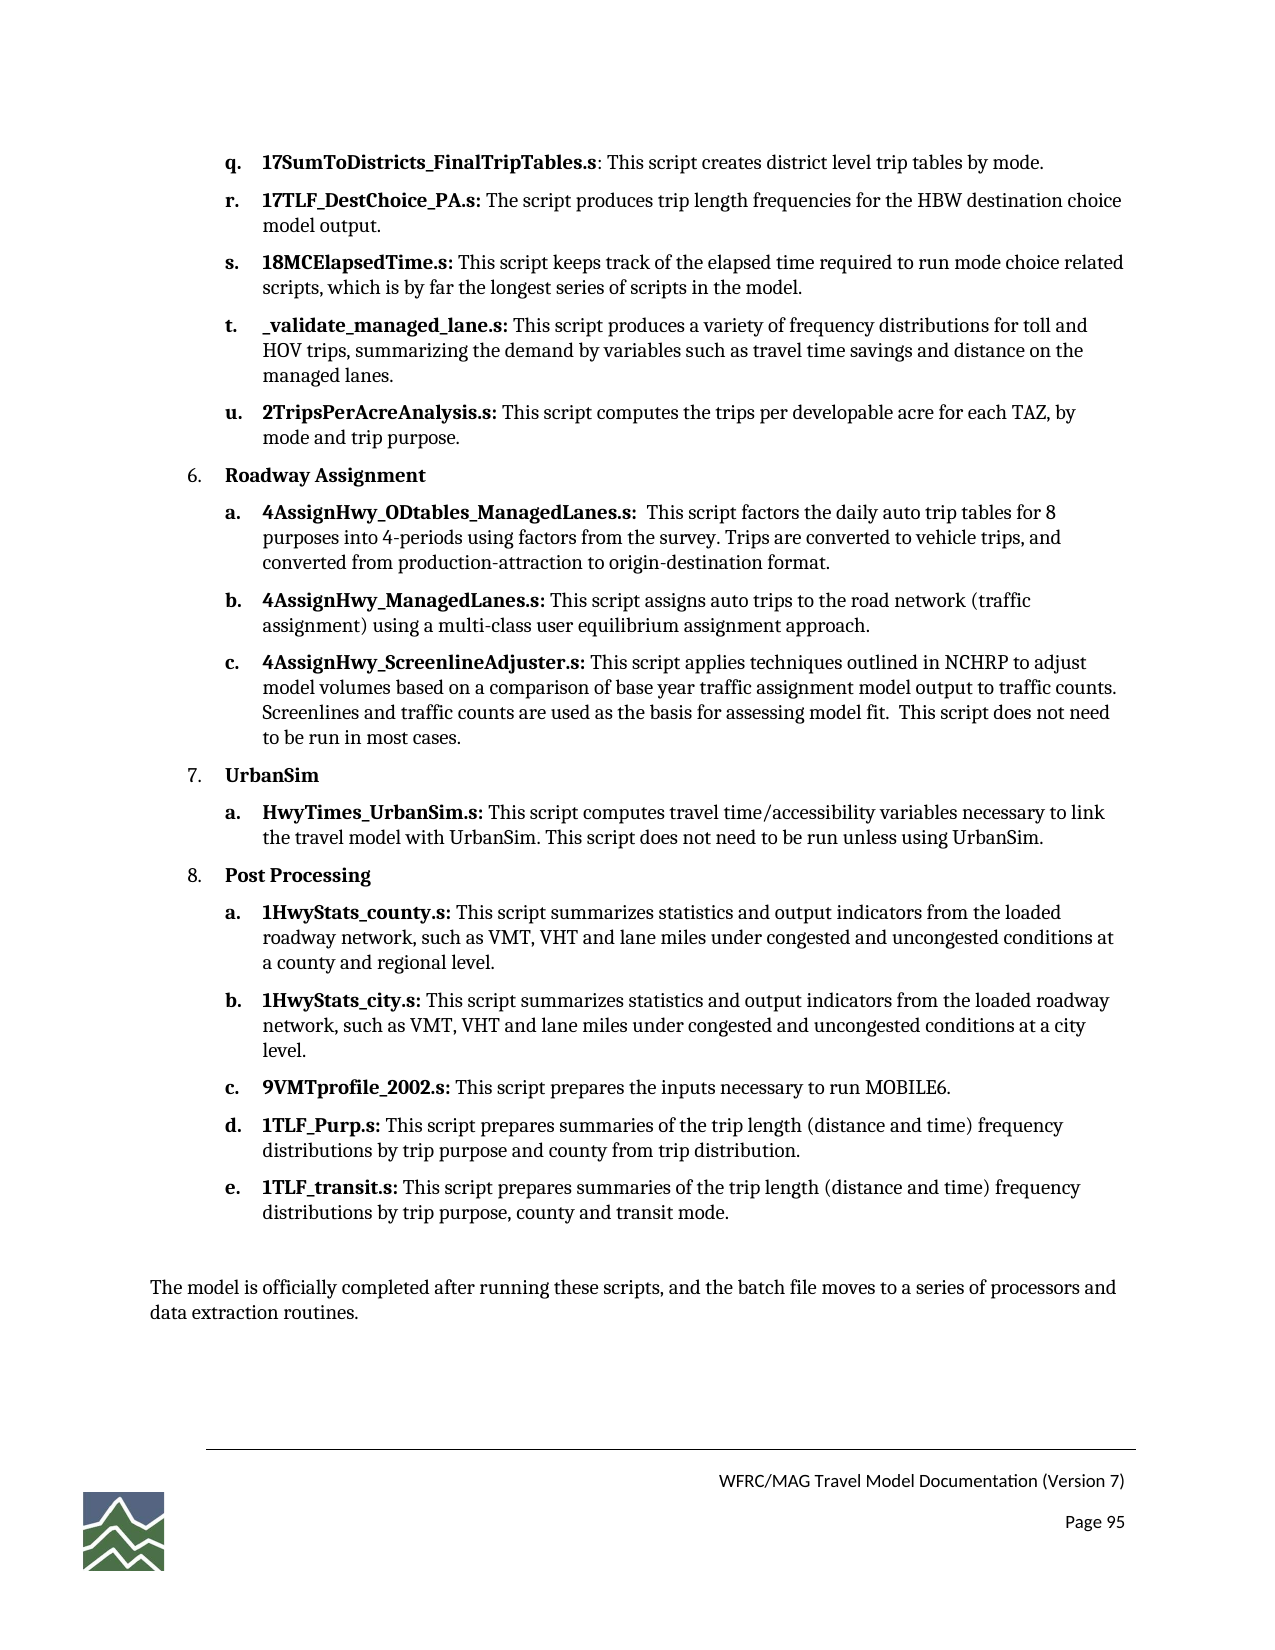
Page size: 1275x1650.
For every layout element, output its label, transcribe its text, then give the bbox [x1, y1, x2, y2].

list 4AssignHwy_ODtables_ManagedLanes.s: This script factors the daily auto trip tables for 8 purposes into 4-periods using factors from the survey. Trips are converted to vehicle trips, and converted from production-attraction to origin-destination format. [225, 500, 1125, 575]
list 1TLF_transit.s: This script prepares summaries of the trip length (distance and time) frequency distributions by trip purpose, county and transit mode. [225, 1175, 1125, 1225]
list 18MCElapsedTime.s: This script keeps track of the elapsed time required to run mode choice related scripts, which is by far the longest series of scripts in the model. [225, 250, 1125, 300]
list 1TLF_Purp.s: This script prepares summaries of the trip length (distance and time) frequency distributions by trip purpose and county from trip distribution. [225, 1112, 1125, 1162]
list 1HwyStats_city.s: This script summarizes statistics and output indicators from the loaded roadway network, such as VMT, VHT and lane miles under congested and uncongested conditions at a city level. [225, 987, 1125, 1062]
list 2TripsPerAcreAnalysis.s: This script computes the trips per developable acre for each TAZ, by mode and trip purpose. [225, 400, 1125, 450]
list 4AssignHwy_ScreenlineAdjuster.s: This script applies techniques outlined in NCHRP to adjust model volumes based on a comparison of base year traffic assignment model output to traffic counts. Screenlines and traffic counts are used as the basis for assessing model fit. This script does not need to be run in most cases. [225, 650, 1125, 750]
list 4AssignHwy_ManagedLanes.s: This script assigns auto trips to the road network (traffic assignment) using a multi-class user equilibrium assignment approach. [225, 587, 1125, 637]
list UrbanSim [187, 762, 1125, 787]
list Post Processing [187, 862, 1125, 887]
list Roadway Assignment [187, 462, 1125, 487]
list HwyTimes_UrbanSim.s: This script computes travel time/accessibility variables necessary to link the travel model with UrbanSim. This script does not need to be run unless using UrbanSim. [225, 800, 1125, 850]
list _validate_managed_lane.s: This script produces a variety of frequency distributions for toll and HOV trips, summarizing the demand by variables such as travel time savings and distance on the managed lanes. [225, 312, 1125, 387]
list 17SumToDistricts_FinalTripTables.s: This script creates district level trip tables by mode. [225, 150, 1125, 175]
list 9VMTprofile_2002.s: This script prepares the inputs necessary to run MOBILE6. [225, 1075, 1125, 1100]
list 17TLF_DestChoice_PA.s: The script produces trip length frequencies for the HBW destination choice model output. [225, 187, 1125, 237]
text The model is officially completed after running these scripts, and the batch file moves to a series of processors and data extraction routines. [150, 1275, 1125, 1325]
picture [82, 1492, 165, 1571]
list 1HwyStats_county.s: This script summarizes statistics and output indicators from the loaded roadway network, such as VMT, VHT and lane miles under congested and uncongested conditions at a county and regional level. [225, 900, 1125, 975]
